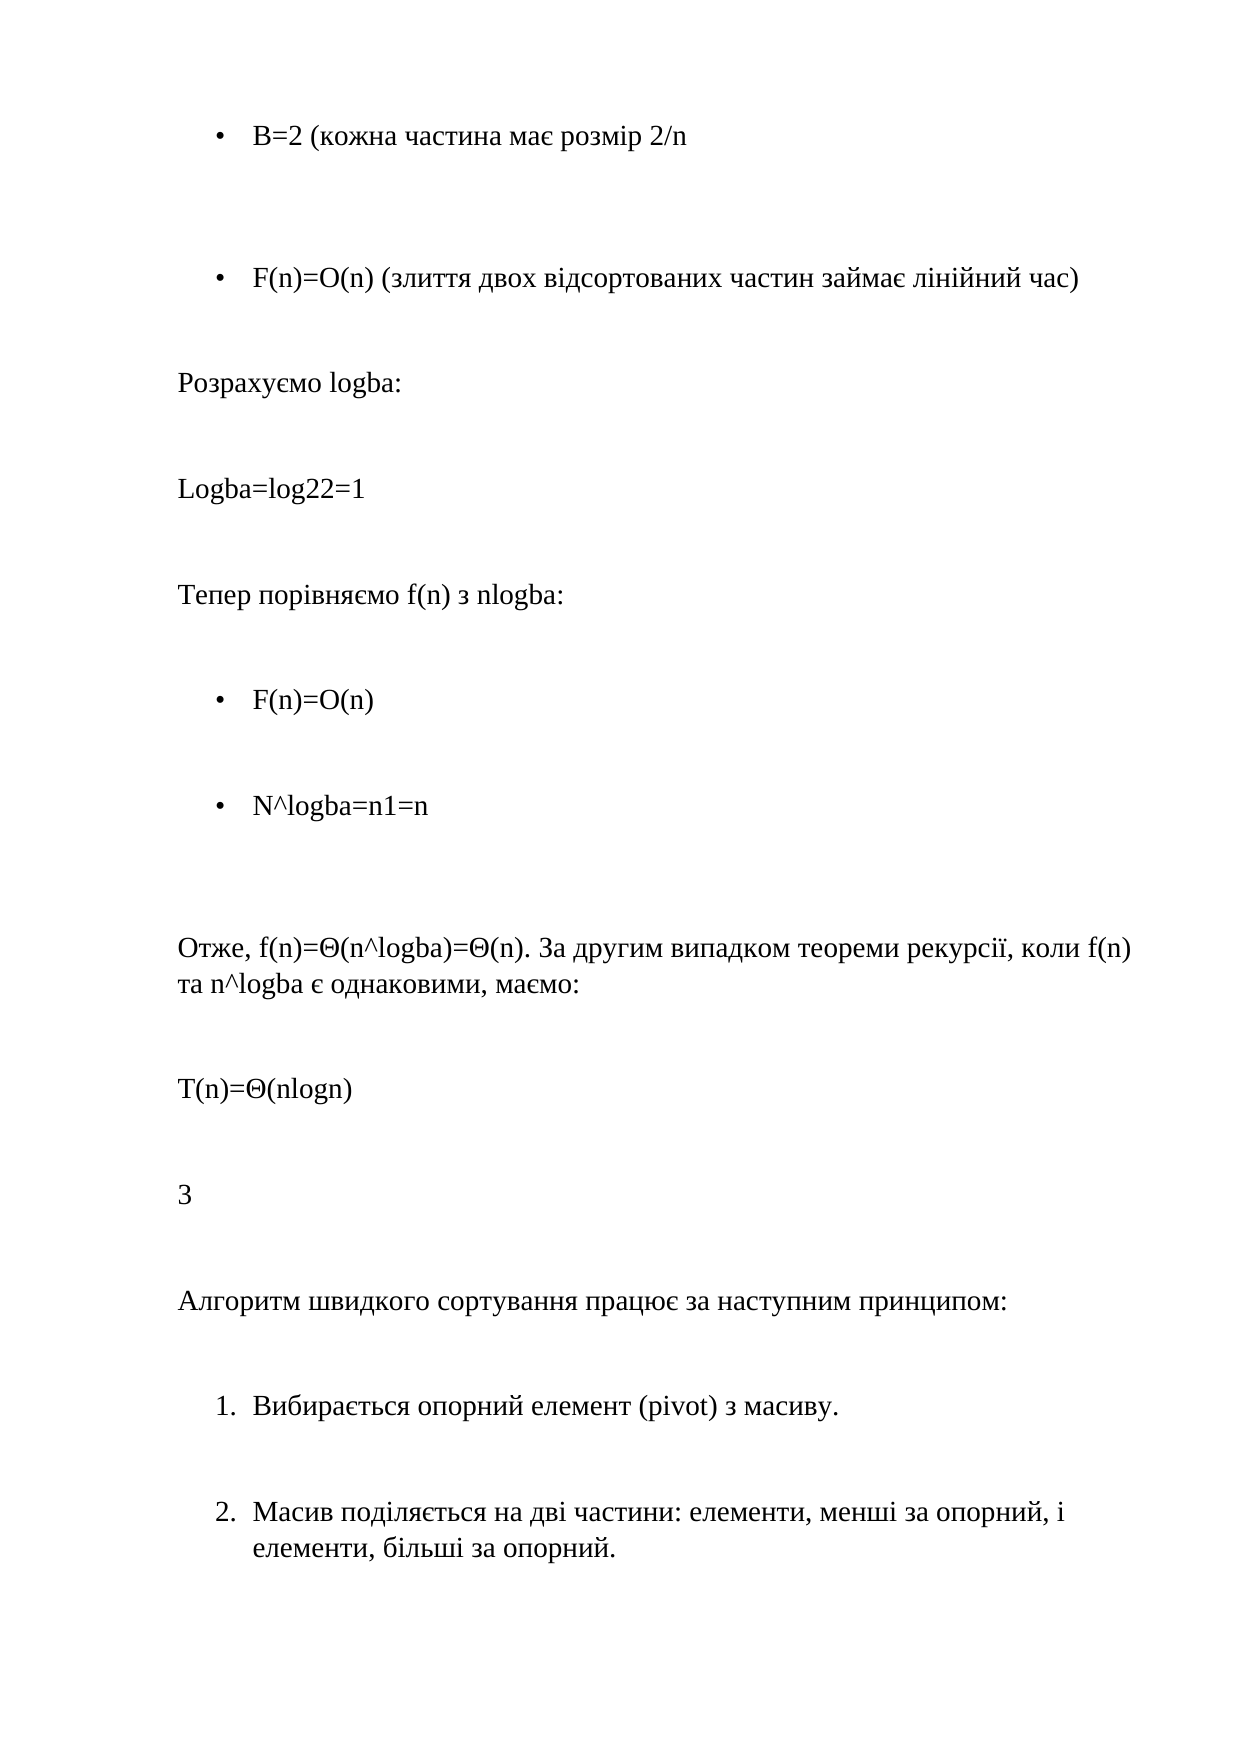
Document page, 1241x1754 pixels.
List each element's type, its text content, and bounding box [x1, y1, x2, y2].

list Вибирається опорний елемент (pivot) з масиву. [215, 1388, 1152, 1422]
list N^logba=n1=n [215, 788, 1152, 822]
text T(n)=Θ(nlogn) [177, 1072, 1152, 1105]
text 3 [177, 1177, 1152, 1211]
list F(n)=O(n) (злиття двох відсортованих частин займає лінійний час) [215, 260, 1152, 293]
text Тепер порівняємо f(n) з nlogba: [177, 577, 1152, 610]
text Logba=log22=1 [177, 471, 1152, 505]
text Алгоритм швидкого сортування працює за наступним принципом: [177, 1283, 1152, 1316]
text Розрахуємо logba: [177, 366, 1152, 399]
list F(n)=O(n) [215, 682, 1152, 716]
list Масив поділяється на дві частини: елементи, менші за опорний, і елементи, більші за опорний. [215, 1494, 1152, 1564]
list B=2 (кожна частина має розмір 2/n [215, 118, 1152, 152]
text Отже, f(n)=Θ(n^logba)=Θ(n). За другим випадком теореми рекурсії, коли f(n) та n^logba є однаковими, маємо: [177, 930, 1152, 999]
